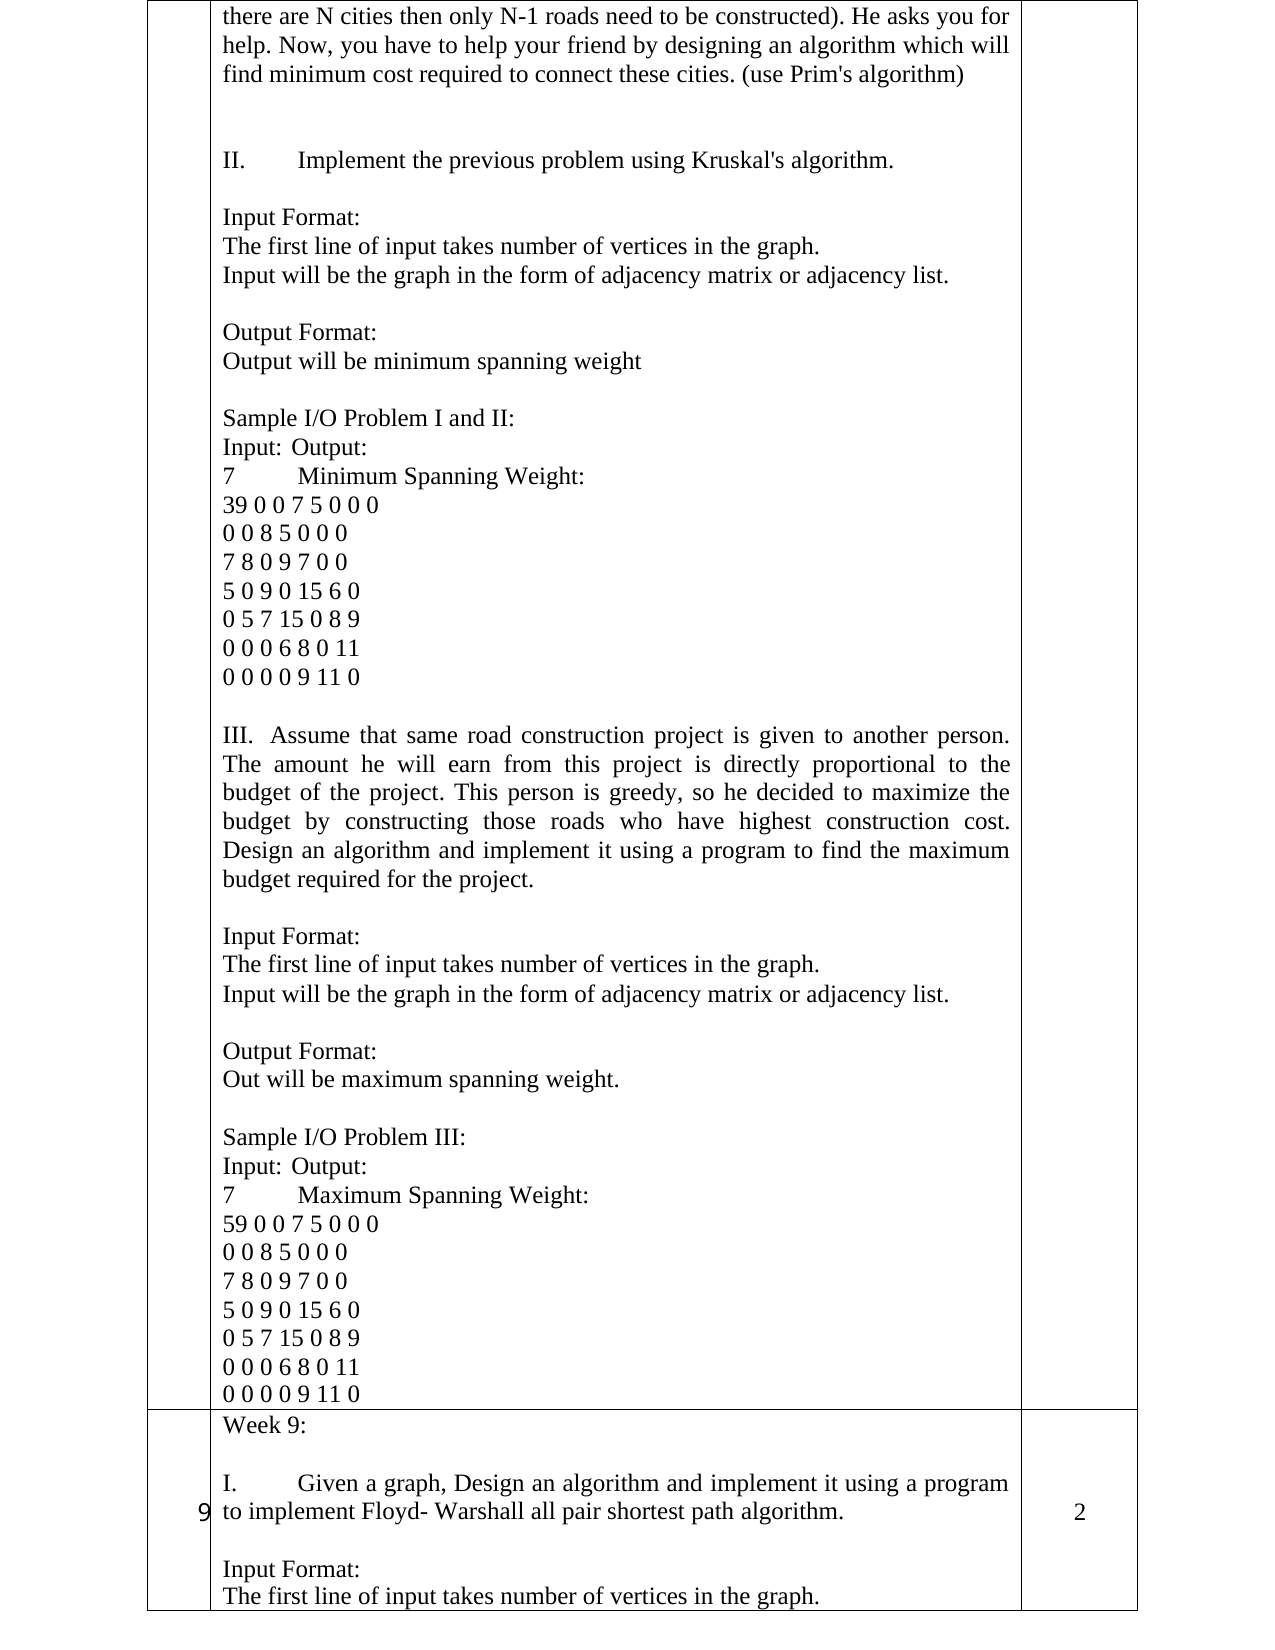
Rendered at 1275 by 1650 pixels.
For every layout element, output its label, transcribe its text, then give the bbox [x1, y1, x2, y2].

table_cell Week 9: I. Given a graph, Design an algorithm and implement it using a program to implement Floyd- Warshall all pair shortest path algorithm. Input Format: The first line of input takes number of vertices in the graph. [211, 1410, 1021, 1610]
table_header [148, 1, 210, 1409]
table_header [1022, 1, 1137, 1409]
table_cell 2 [1022, 1410, 1137, 1610]
table_header there are N cities then only N-1 roads need to be constructed). He asks you for help. Now, you have to help your friend by designing an algorithm which will find minimum cost required to connect these cities. (use Prim's algorithm) II. Implement the previous problem using Kruskal's algorithm. Input Format: The first line of input takes number of vertices in the graph. Input will be the graph in the form of adjacency matrix or adjacency list. Output Format: Output will be minimum spanning weight Sample I/O Problem I and II: Input: Output: 7 Minimum Spanning Weight: 39 0 0 7 5 0 0 0 0 0 8 5 0 0 0 7 8 0 9 7 0 0 5 0 9 0 15 6 0 0 5 7 15 0 8 9 0 0 0 6 8 0 11 0 0 0 0 9 11 0 III. Assume that same road construction project is given to another person. The amount he will earn from this project is directly proportional to the budget of the project. This person is greedy, so he decided to maximize the budget by constructing those roads who have highest construction cost. Design an algorithm and implement it using a program to find the maximum budget required for the project. Input Format: The first line of input takes number of vertices in the graph. Input will be the graph in the form of adjacency matrix or adjacency list. Output Format: Out will be maximum spanning weight. Sample I/O Problem III: Input: Output: 7 Maximum Spanning Weight: 59 0 0 7 5 0 0 0 0 0 8 5 0 0 0 7 8 0 9 7 0 0 5 0 9 0 15 6 0 0 5 7 15 0 8 9 0 0 0 6 8 0 11 0 0 0 0 9 11 0 [211, 1, 1021, 1409]
table_cell 9 [148, 1410, 210, 1610]
